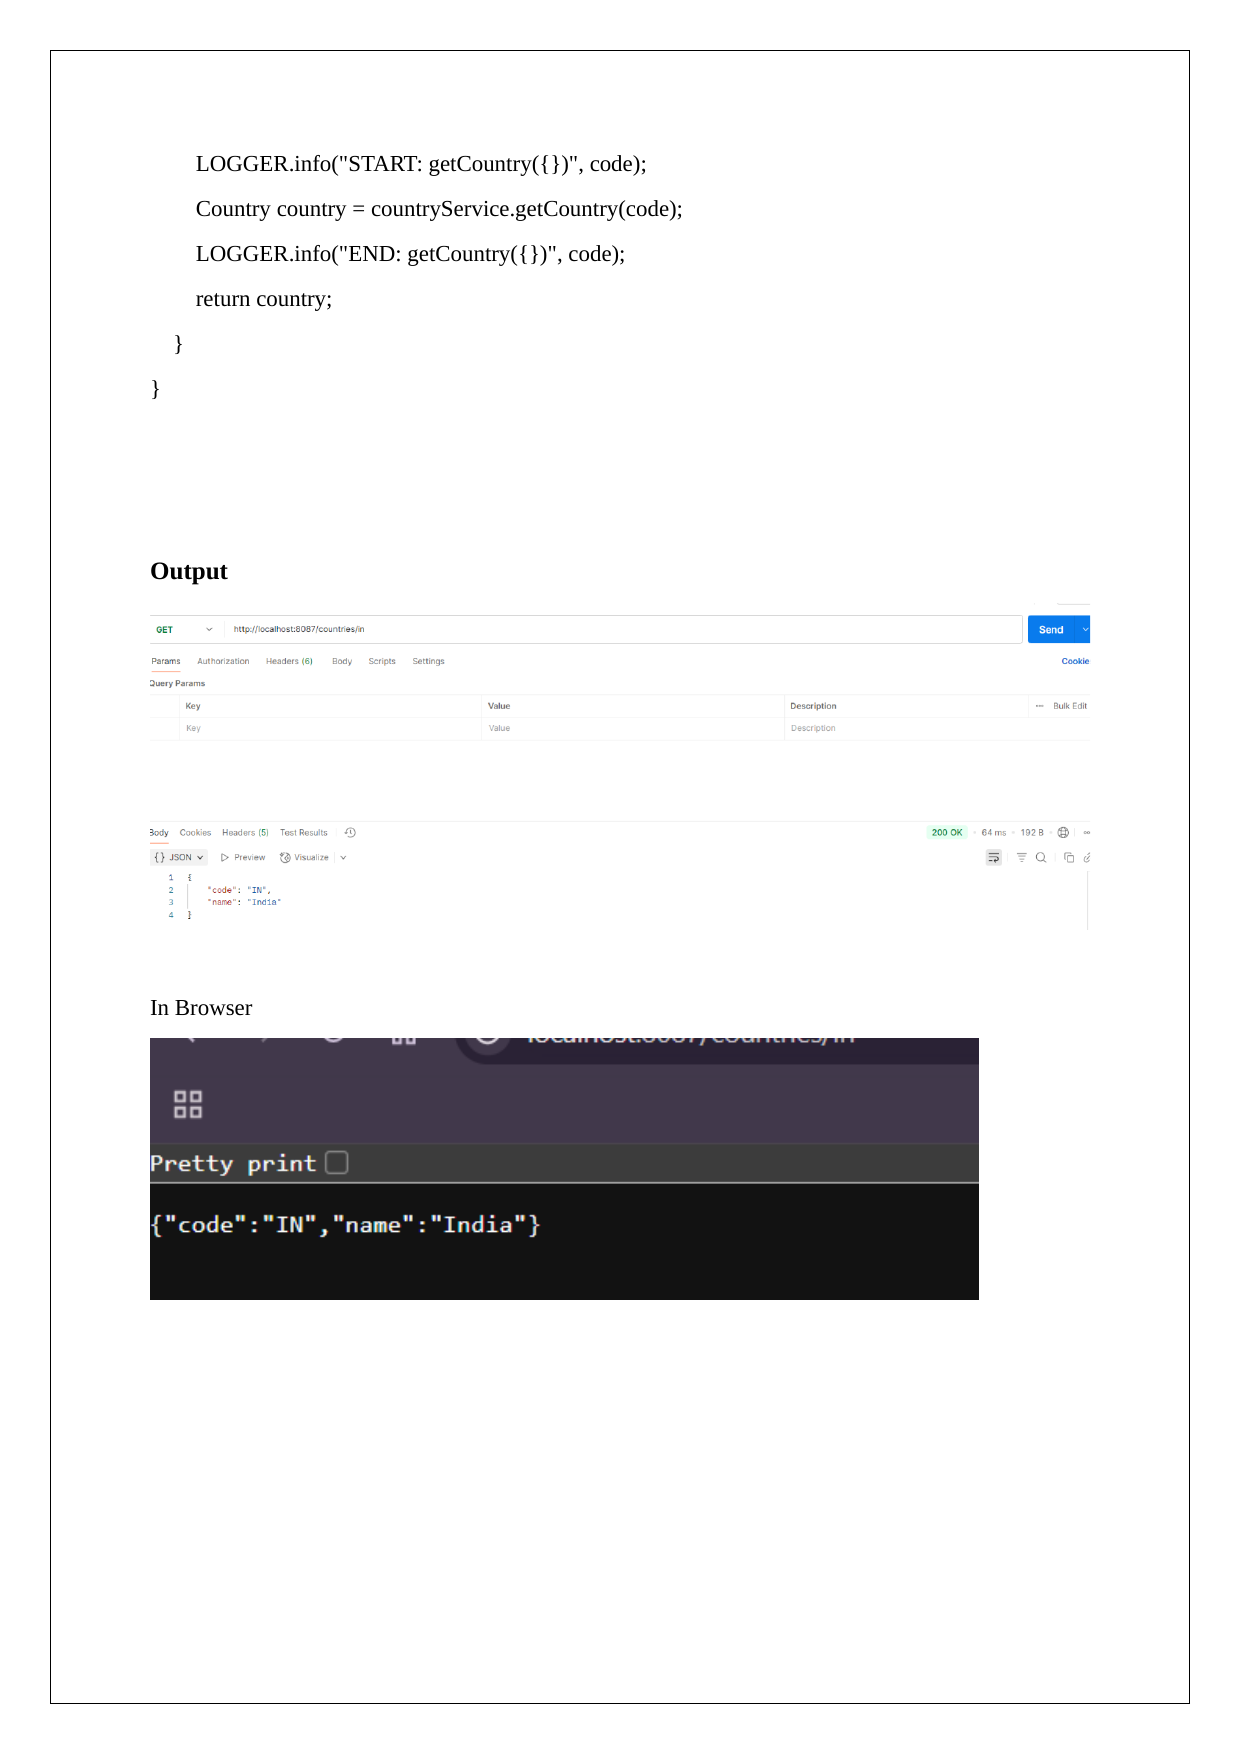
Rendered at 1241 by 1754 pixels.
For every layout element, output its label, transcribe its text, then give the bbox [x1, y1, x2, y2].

text LOGGER.info("START: getCountry({})", code); [150, 150, 1090, 176]
text Country country = countryService.getCountry(code); [150, 195, 1090, 221]
text return country; [150, 285, 1090, 312]
picture [150, 1038, 979, 1300]
text LOGGER.info("END: getCountry({})", code); [150, 240, 1090, 267]
text In Browser [150, 994, 1090, 1020]
text } [150, 330, 1090, 357]
text Output [150, 556, 1090, 585]
text } [150, 376, 1090, 402]
picture [150, 603, 1091, 930]
